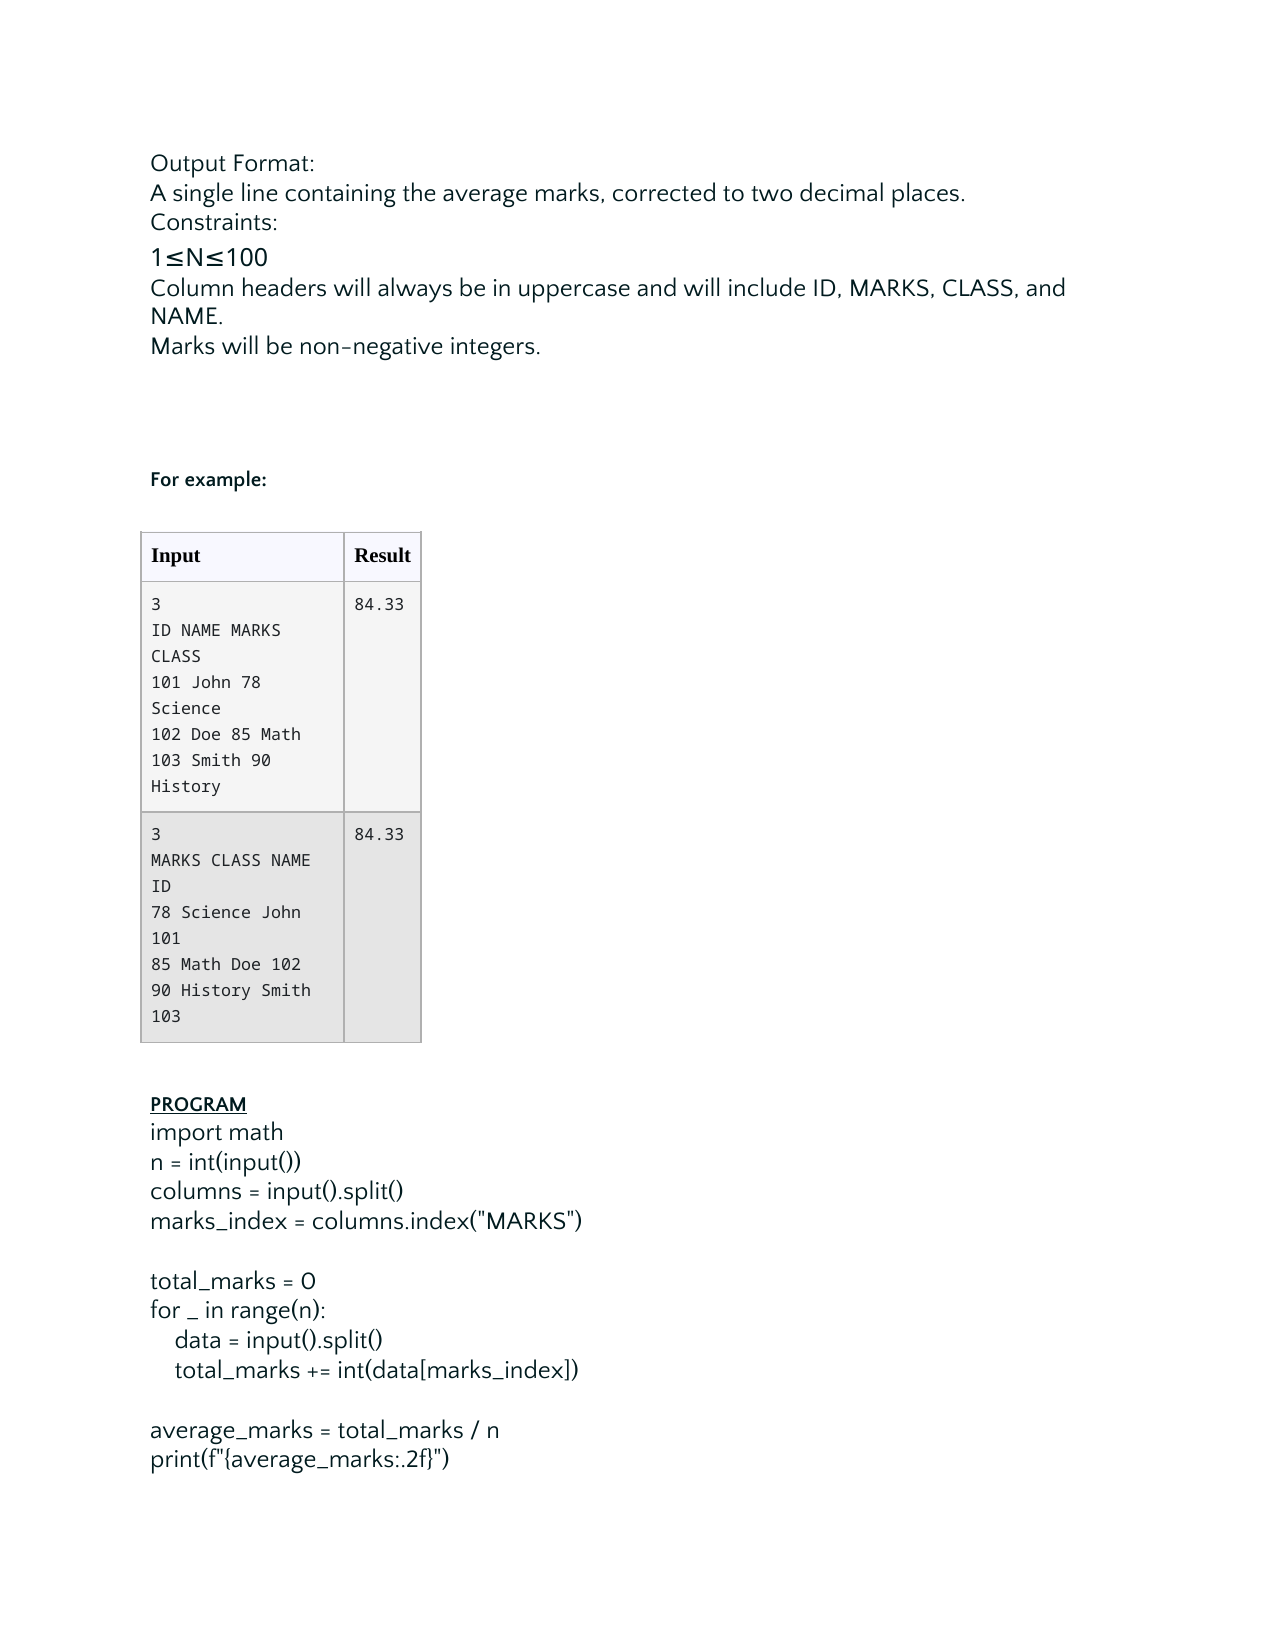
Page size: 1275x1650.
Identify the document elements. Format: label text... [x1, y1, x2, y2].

table_cell 84.33 [345, 813, 420, 1042]
text For example: [150, 468, 1125, 491]
table_cell 3 ID NAME MARKS CLASS 101 John 78 Science 102 Doe 85 Math 103 Smith 90 History [142, 582, 343, 811]
text n = int(input()) [150, 1149, 1125, 1176]
text Output Format: [150, 150, 1125, 178]
text import math [150, 1119, 1125, 1147]
table_header Input [142, 533, 343, 581]
text data = input().split() [150, 1327, 1125, 1355]
text PROGRAM [150, 1094, 1125, 1117]
table_cell 3 MARKS CLASS NAME ID 78 Science John 101 85 Math Doe 102 90 History Smith 103 [142, 813, 343, 1042]
text average_marks = total_marks / n [150, 1417, 1125, 1444]
text total_marks = 0 [150, 1268, 1125, 1296]
text marks_index = columns.index("MARKS") [150, 1208, 1125, 1236]
table_header Result [345, 533, 420, 581]
text 1≤N≤100 [150, 239, 1125, 273]
text for _ in range(n): [150, 1298, 1125, 1325]
text Constraints: [150, 209, 1125, 237]
text Marks will be non-negative integers. [150, 333, 1125, 361]
text columns = input().split() [150, 1178, 1125, 1206]
table_cell 84.33 [345, 582, 420, 811]
text print(f"{average_marks:.2f}") [150, 1447, 1125, 1474]
text A single line containing the average marks, corrected to two decimal places. [150, 180, 1125, 207]
text total_marks += int(data[marks_index]) [150, 1357, 1125, 1385]
text Column headers will always be in uppercase and will include ID, MARKS, CLASS, and NAME. [150, 276, 1125, 331]
